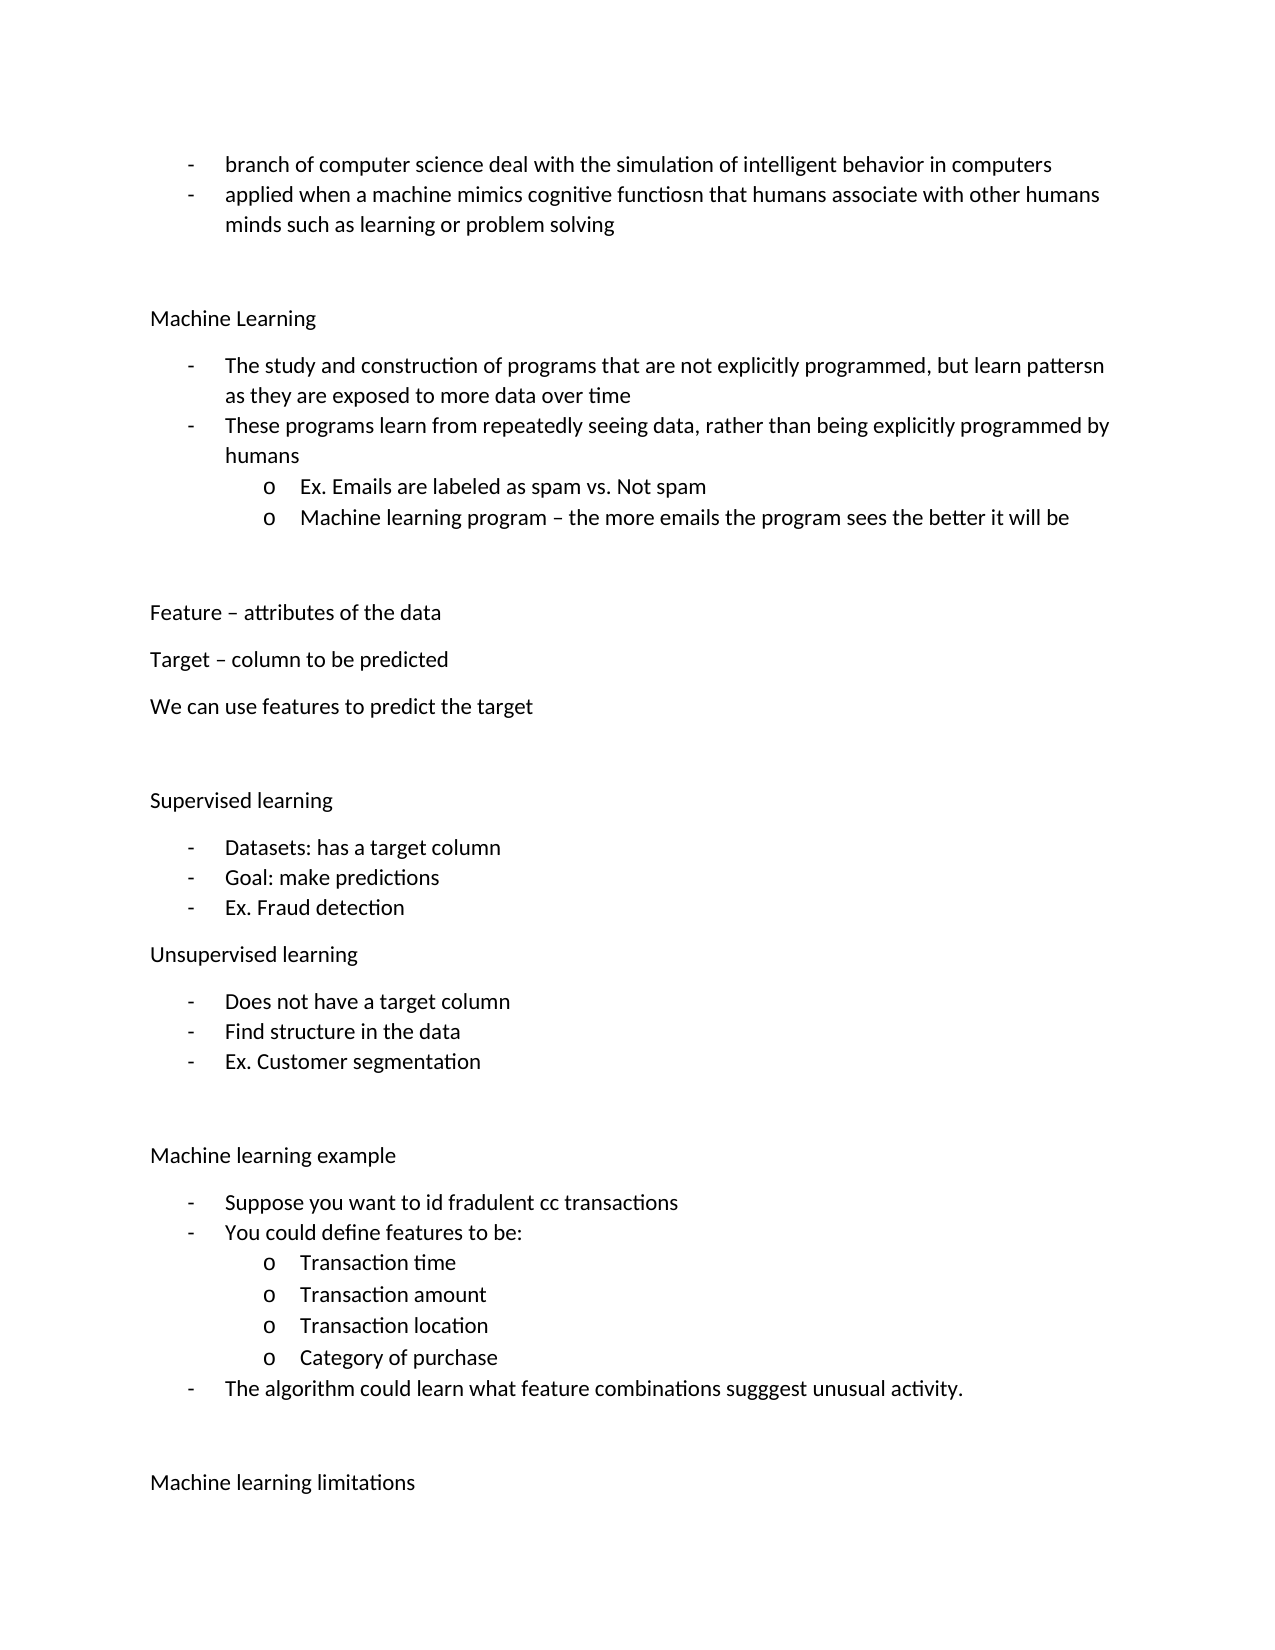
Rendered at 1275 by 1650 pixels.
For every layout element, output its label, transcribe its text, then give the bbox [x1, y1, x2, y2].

list The study and construction of programs that are not explicitly programmed, but learn pattersn as they are exposed to more data over time [187, 351, 1125, 409]
list The algorithm could learn what feature combinations sugggest unusual activity. [187, 1374, 1125, 1402]
list You could define features to be: [187, 1218, 1125, 1246]
list Datasets: has a target column [187, 833, 1125, 861]
list branch of computer science deal with the simulation of intelligent behavior in computers [187, 150, 1125, 178]
text Target – column to be predicted [150, 645, 1125, 673]
list Transaction location [262, 1311, 1125, 1340]
text Supervised learning [150, 786, 1125, 814]
text Machine learning example [150, 1141, 1125, 1169]
list Suppose you want to id fradulent cc transactions [187, 1188, 1125, 1216]
text Machine Learning [150, 304, 1125, 332]
list applied when a machine mimics cognitive functiosn that humans associate with other humans minds such as learning or problem solving [187, 180, 1125, 238]
list Category of purchase [262, 1343, 1125, 1372]
list Ex. Fraud detection [187, 893, 1125, 921]
list Ex. Customer segmentation [187, 1047, 1125, 1075]
text Feature – attributes of the data [150, 598, 1125, 626]
list Machine learning program – the more emails the program sees the better it will be [262, 503, 1125, 532]
list Ex. Emails are labeled as spam vs. Not spam [262, 472, 1125, 501]
list Find structure in the data [187, 1017, 1125, 1045]
text Unsupervised learning [150, 940, 1125, 968]
list These programs learn from repeatedly seeing data, rather than being explicitly programmed by humans [187, 411, 1125, 470]
list Does not have a target column [187, 987, 1125, 1015]
list Goal: make predictions [187, 863, 1125, 891]
list Transaction amount [262, 1280, 1125, 1309]
text We can use features to predict the target [150, 692, 1125, 720]
list Transaction time [262, 1248, 1125, 1277]
text Machine learning limitations [150, 1468, 1125, 1496]
